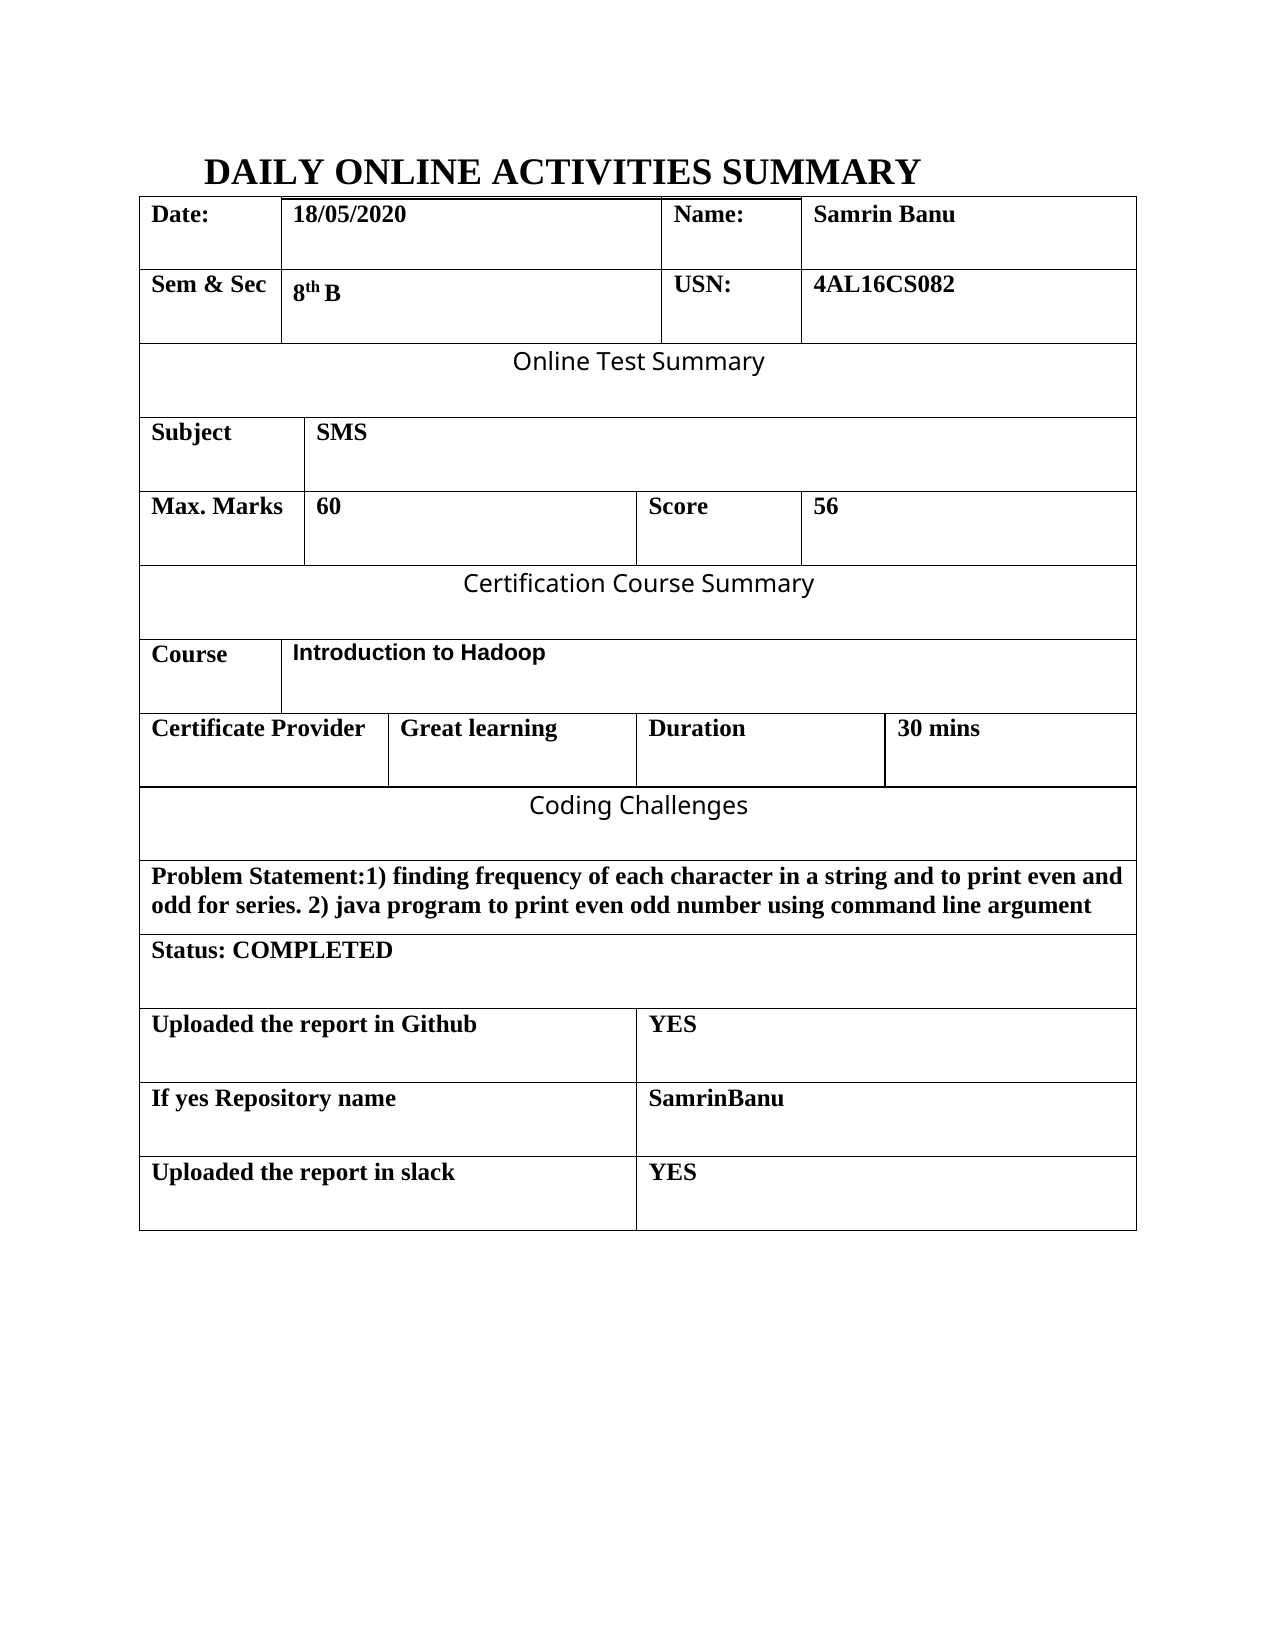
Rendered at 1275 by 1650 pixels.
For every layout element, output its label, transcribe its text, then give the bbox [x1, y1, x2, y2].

text DAILY ONLINE ACTIVITIES SUMMARY [127, 150, 998, 193]
